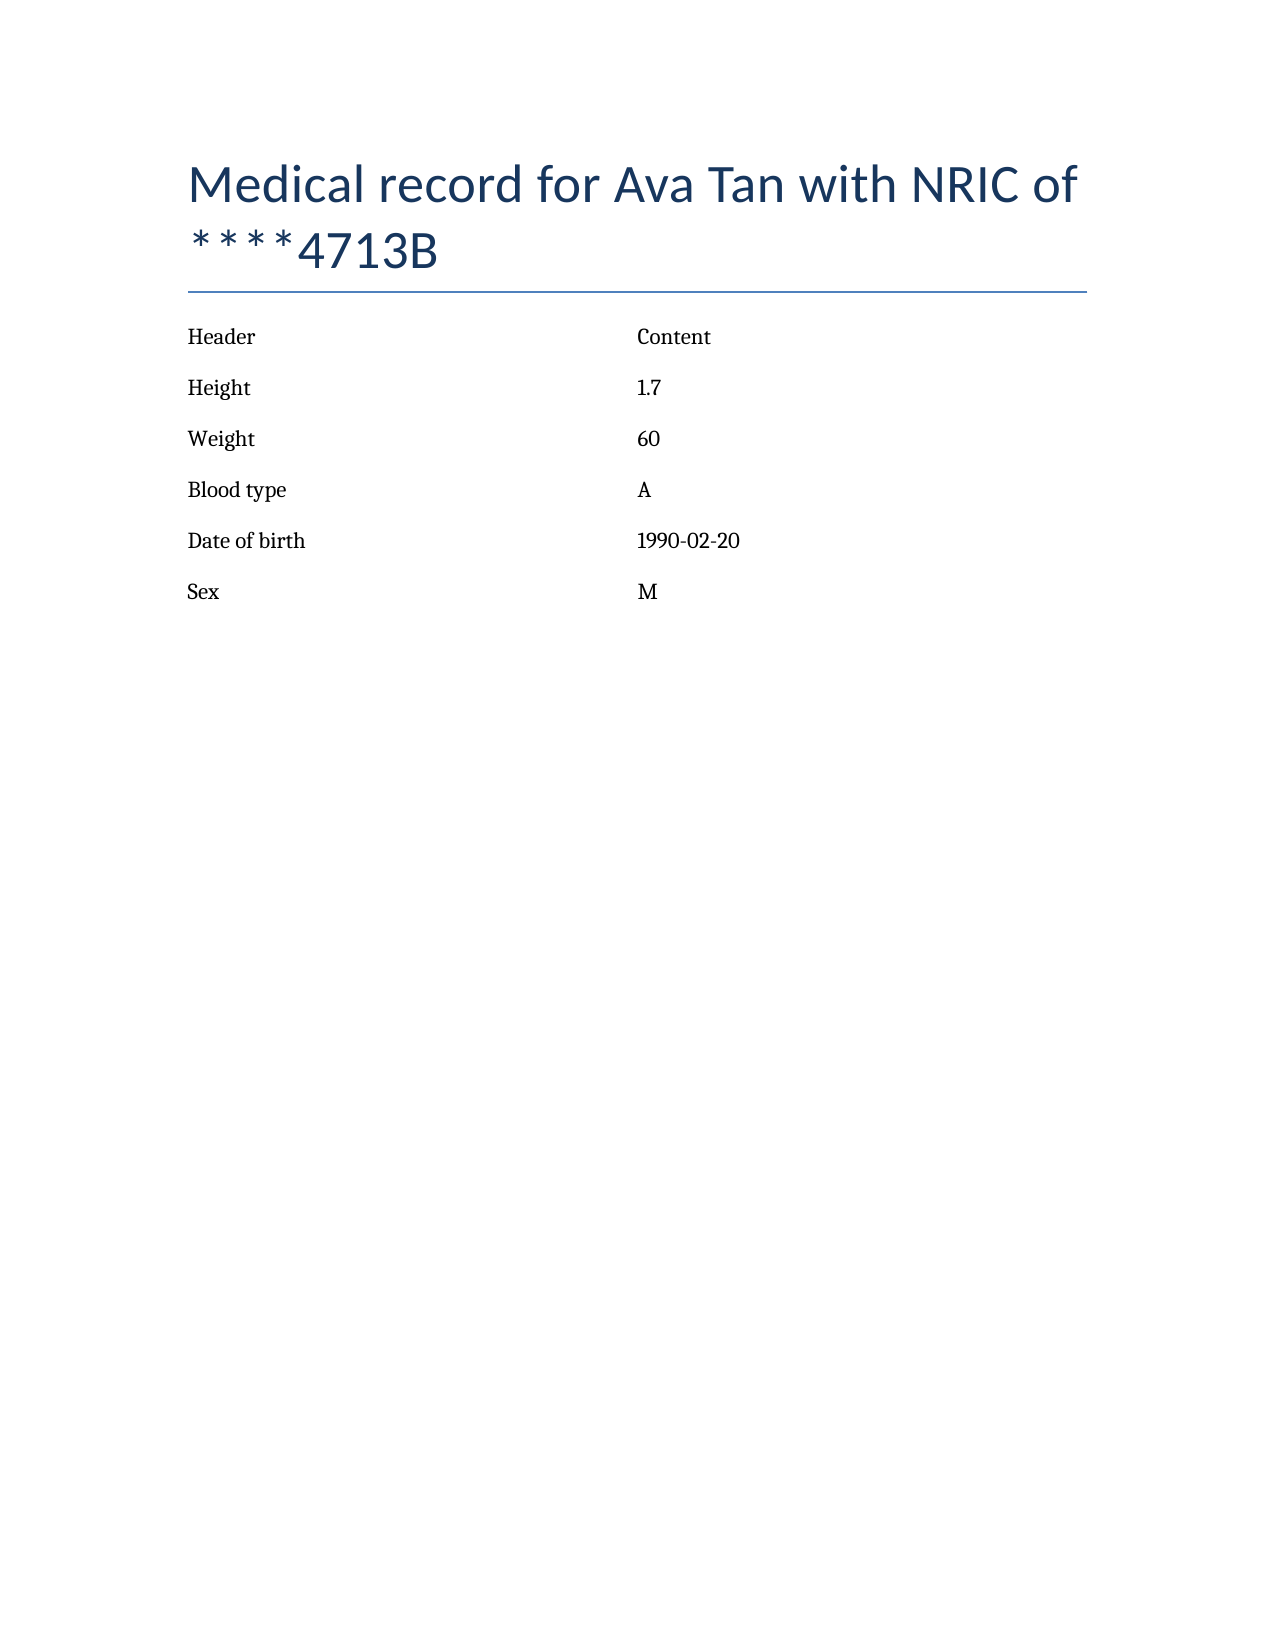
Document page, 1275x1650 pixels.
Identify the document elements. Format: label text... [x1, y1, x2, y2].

title Medical record for Ava Tan with NRIC of ****4713B [187, 150, 1087, 293]
table_header Header [176, 324, 626, 375]
table_cell 1990-02-20 [626, 528, 1076, 579]
table_cell 1.7 [626, 375, 1076, 426]
table_cell M [626, 579, 1076, 630]
table_cell Sex [176, 579, 626, 630]
table_cell Date of birth [176, 528, 626, 579]
table_cell A [626, 477, 1076, 528]
table_cell Weight [176, 426, 626, 477]
table_cell Height [176, 375, 626, 426]
table_cell 60 [626, 426, 1076, 477]
table_cell Blood type [176, 477, 626, 528]
table_header Content [626, 324, 1076, 375]
